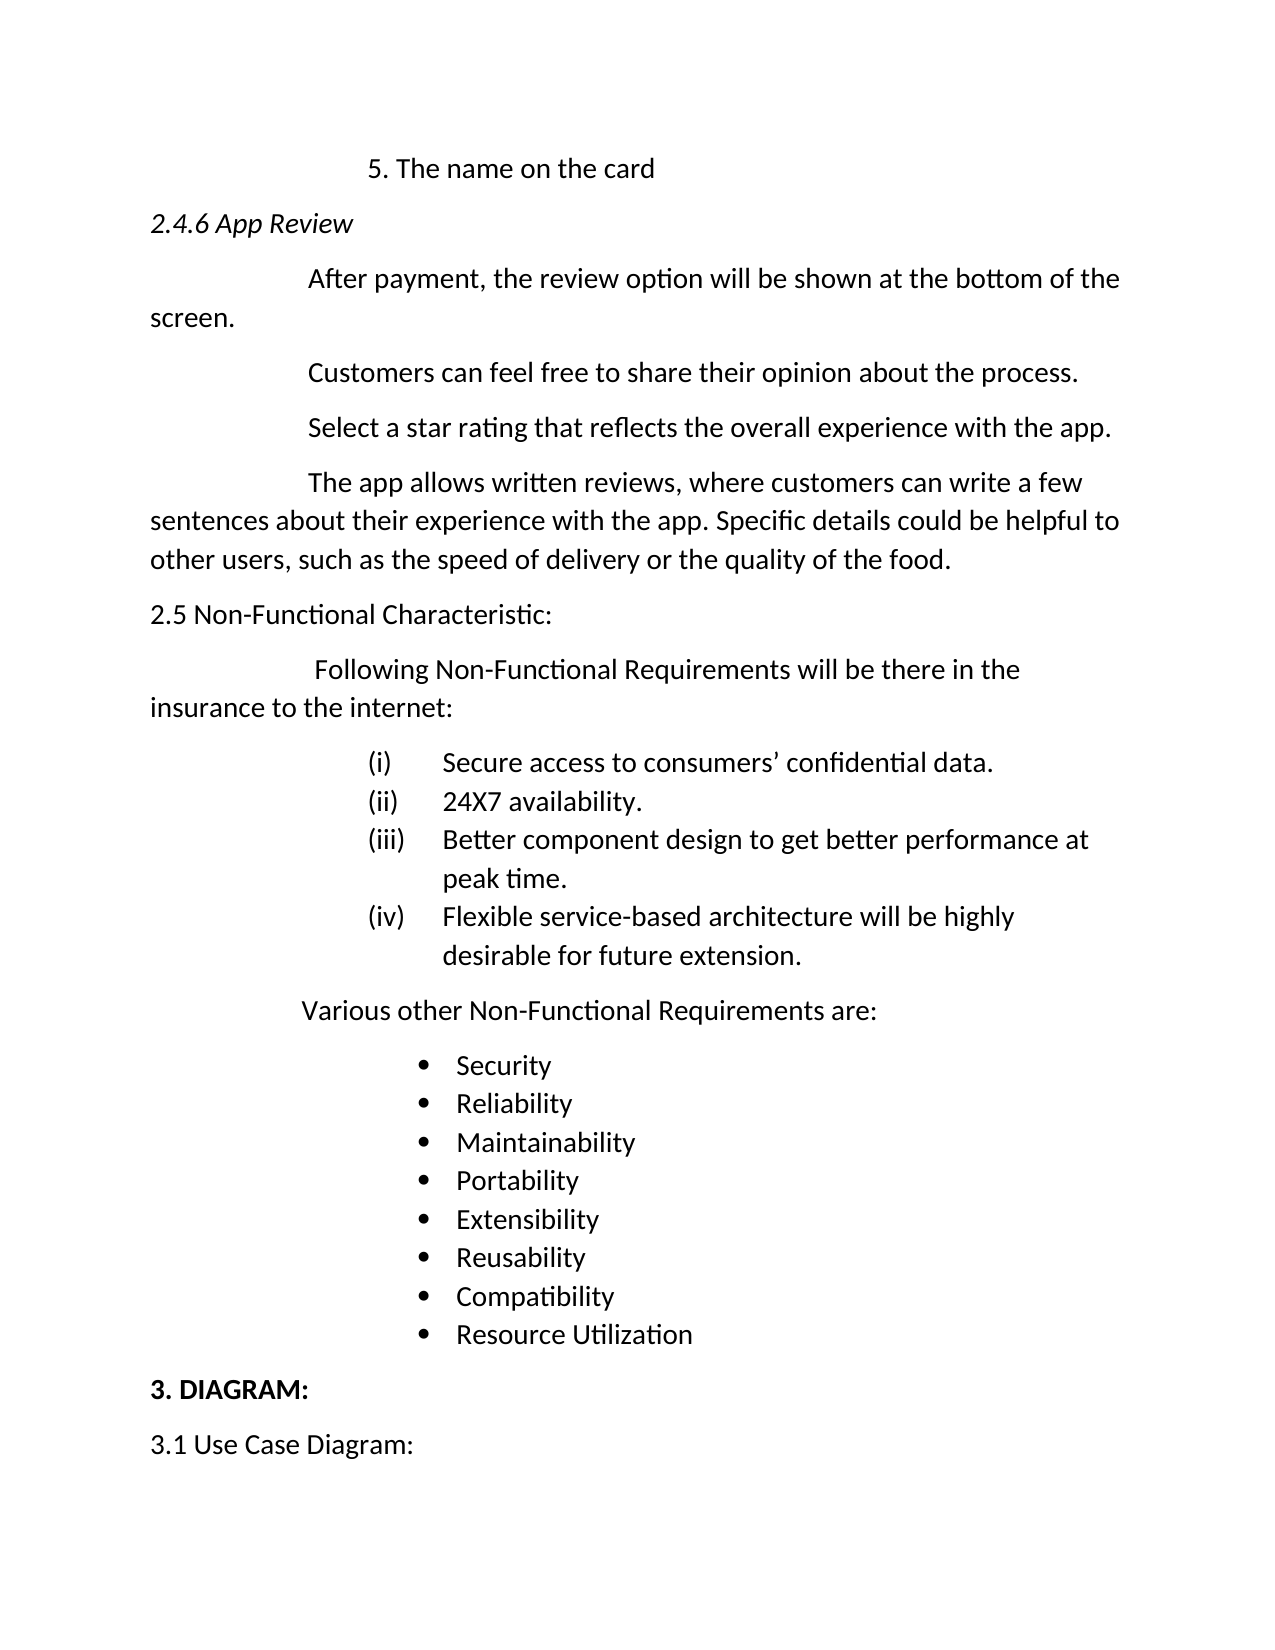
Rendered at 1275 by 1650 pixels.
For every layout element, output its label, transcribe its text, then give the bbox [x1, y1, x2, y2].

list 24X7 availability. [367, 783, 1125, 819]
list Reusability [419, 1239, 1125, 1275]
text 3. DIAGRAM: [150, 1371, 1125, 1407]
text The app allows written reviews, where customers can write a few sentences about their experience with the app. Specific details could be helpful to other users, such as the speed of delivery or the quality of the food. [150, 464, 1125, 576]
list Security [419, 1047, 1125, 1083]
list Reliability [419, 1085, 1125, 1121]
text 2.5 Non-Functional Characteristic: [150, 596, 1125, 632]
list Secure access to consumers’ confidential data. [367, 744, 1125, 780]
list Better component design to get better performance at peak time. [367, 821, 1125, 896]
text Various other Non-Functional Requirements are: [150, 992, 1125, 1027]
list Maintainability [419, 1124, 1125, 1159]
text 2.4.6 App Review [150, 205, 1125, 241]
list Resource Utilization [419, 1316, 1125, 1352]
list Flexible service-based architecture will be highly desirable for future extension. [367, 898, 1125, 972]
text Select a star rating that reflects the overall experience with the app. [150, 409, 1125, 444]
text Customers can feel free to share their opinion about the process. [150, 354, 1125, 389]
text After payment, the review option will be shown at the bottom of the screen. [150, 260, 1125, 334]
list Portability [419, 1162, 1125, 1198]
text Following Non-Functional Requirements will be there in the insurance to the internet: [150, 651, 1125, 725]
text 5. The name on the card [150, 150, 1125, 186]
list Compatibility [419, 1278, 1125, 1313]
text 3.1 Use Case Diagram: [150, 1426, 1125, 1462]
list Extensibility [419, 1201, 1125, 1236]
